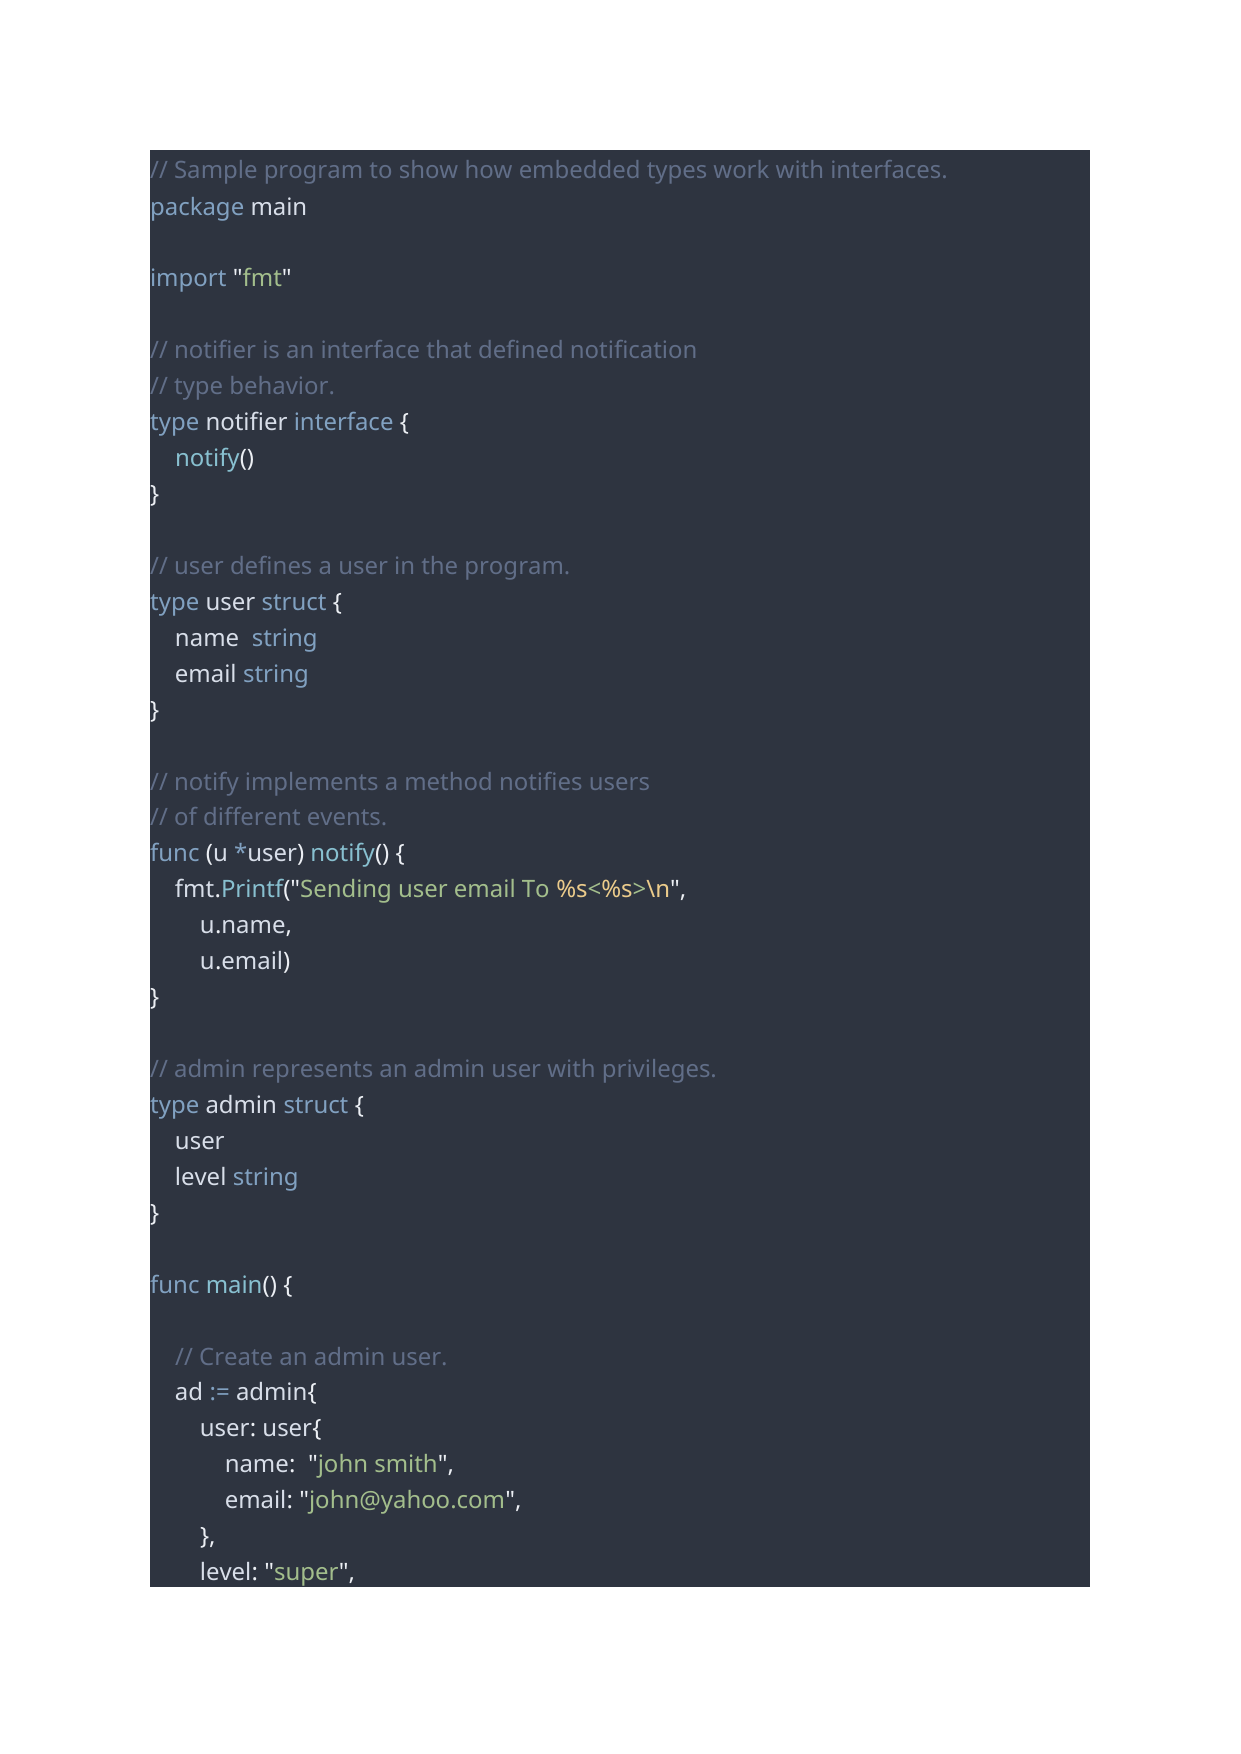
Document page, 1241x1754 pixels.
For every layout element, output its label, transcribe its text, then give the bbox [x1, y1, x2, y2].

text type notifier interface { [150, 402, 1090, 437]
text user [150, 1120, 1090, 1156]
text package main [150, 186, 1090, 222]
text // notify implements a method notifies users [150, 761, 1090, 797]
text type user struct { [150, 581, 1090, 617]
text email string [150, 653, 1090, 689]
text import "fmt" [150, 258, 1090, 294]
text user: user{ [150, 1408, 1090, 1444]
text type admin struct { [150, 1084, 1090, 1120]
text name string [150, 617, 1090, 653]
text // user defines a user in the program. [150, 545, 1090, 581]
text // admin represents an admin user with privileges. [150, 1048, 1090, 1084]
text fmt.Printf("Sending user email To %s<%s>\n", [150, 869, 1090, 905]
text // type behavior. [150, 366, 1090, 402]
text notify() [150, 437, 1090, 473]
text }, [150, 1516, 1090, 1552]
text // of different events. [150, 797, 1090, 833]
text ad := admin{ [150, 1372, 1090, 1408]
text u.email) [150, 941, 1090, 977]
text } [150, 1192, 1090, 1228]
text // notifier is an interface that defined notification [150, 330, 1090, 366]
text // Sample program to show how embedded types work with interfaces. [150, 150, 1090, 186]
text email: "john@yahoo.com", [150, 1480, 1090, 1516]
text // Create an admin user. [150, 1336, 1090, 1372]
text level string [150, 1156, 1090, 1192]
text } [150, 689, 1090, 725]
text func main() { [150, 1264, 1090, 1300]
text } [150, 473, 1090, 509]
text name: "john smith", [150, 1444, 1090, 1480]
text func (u *user) notify() { [150, 833, 1090, 869]
text u.name, [150, 905, 1090, 941]
text } [150, 977, 1090, 1012]
text level: "super", [150, 1552, 1090, 1587]
